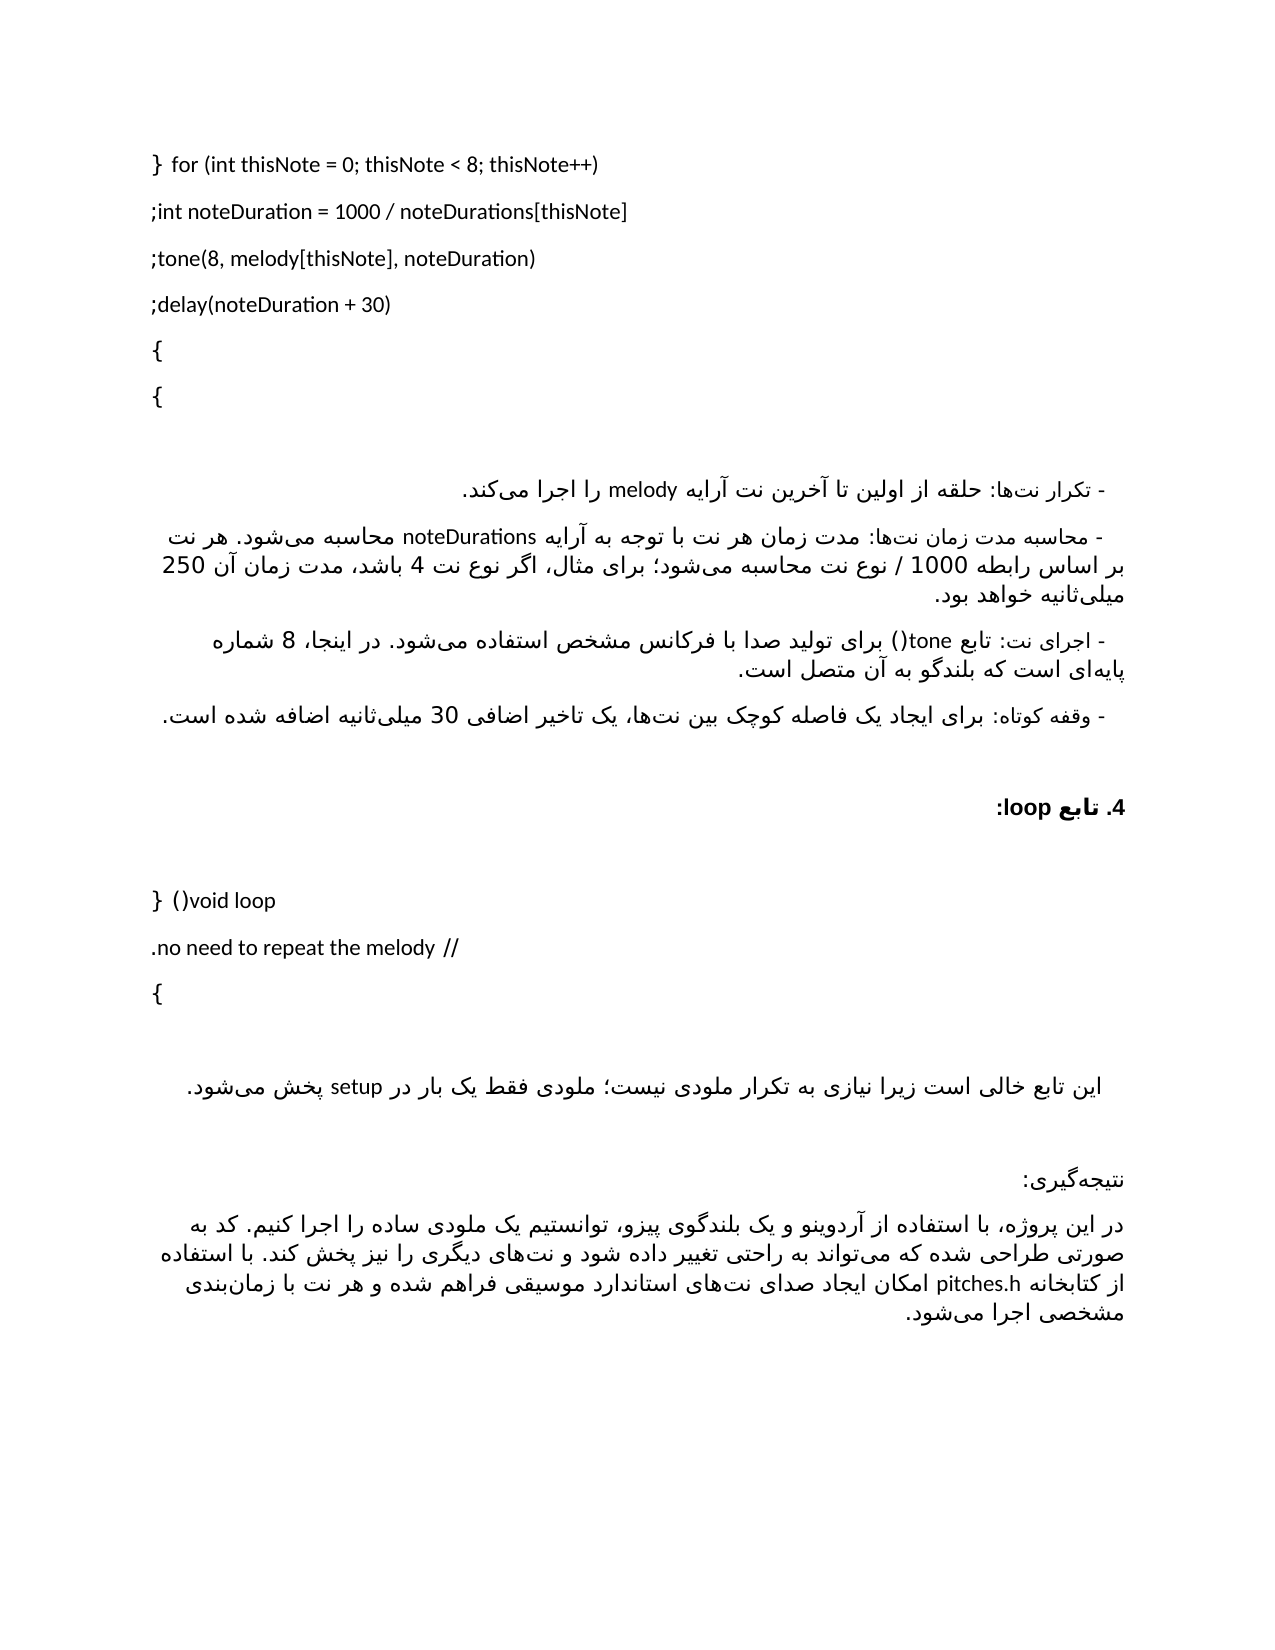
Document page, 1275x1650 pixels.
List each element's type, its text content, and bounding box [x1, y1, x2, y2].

text for (int thisNote = 0; thisNote < 8; thisNote++) { [150, 150, 1125, 178]
text } [150, 980, 1125, 1007]
text tone(8, melody[thisNote], noteDuration); [150, 244, 1125, 272]
text } [150, 383, 1125, 409]
text 4. تابع loop: [150, 794, 1125, 821]
text - تکرار نت‌ها: حلقه از اولین تا آخرین نت آرایه melody را اجرا می‌کند. [150, 475, 1125, 503]
text } [150, 337, 1125, 364]
text - محاسبه مدت زمان نت‌ها: مدت زمان هر نت با توجه به آرایه noteDurations محاسبه می‌شود. هر نت بر اساس رابطه 1000 / نوع نت محاسبه می‌شود؛ برای مثال، اگر نوع نت 4 باشد، مدت زمان آن 250 میلی‌ثانیه خواهد بود. [150, 522, 1125, 608]
text delay(noteDuration + 30); [150, 291, 1125, 319]
text int noteDuration = 1000 / noteDurations[thisNote]; [150, 197, 1125, 225]
text این تابع خالی است زیرا نیازی به تکرار ملودی نیست؛ ملودی فقط یک بار در setup پخش می‌شود. [150, 1072, 1125, 1100]
text - اجرای نت: تابع tone() برای تولید صدا با فرکانس مشخص استفاده می‌شود. در اینجا، 8 شماره پایه‌ای است که بلندگو به آن متصل است. [150, 626, 1125, 683]
text void loop() { [150, 886, 1125, 914]
text در این پروژه، با استفاده از آردوینو و یک بلندگوی پیزو، توانستیم یک ملودی ساده را اجرا کنیم. کد به صورتی طراحی شده که می‌تواند به راحتی تغییر داده شود و نت‌های دیگری را نیز پخش کند. با استفاده از کتابخانه pitches.h امکان ایجاد صدای نت‌های استاندارد موسیقی فراهم شده و هر نت با زمان‌بندی مشخصی اجرا می‌شود. [150, 1211, 1125, 1326]
text // no need to repeat the melody. [150, 933, 1125, 961]
text نتیجه‌گیری: [150, 1166, 1125, 1193]
text - وقفه کوتاه: برای ایجاد یک فاصله کوچک بین نت‌ها، یک تاخیر اضافی 30 میلی‌ثانیه اضافه شده است. [150, 702, 1125, 728]
